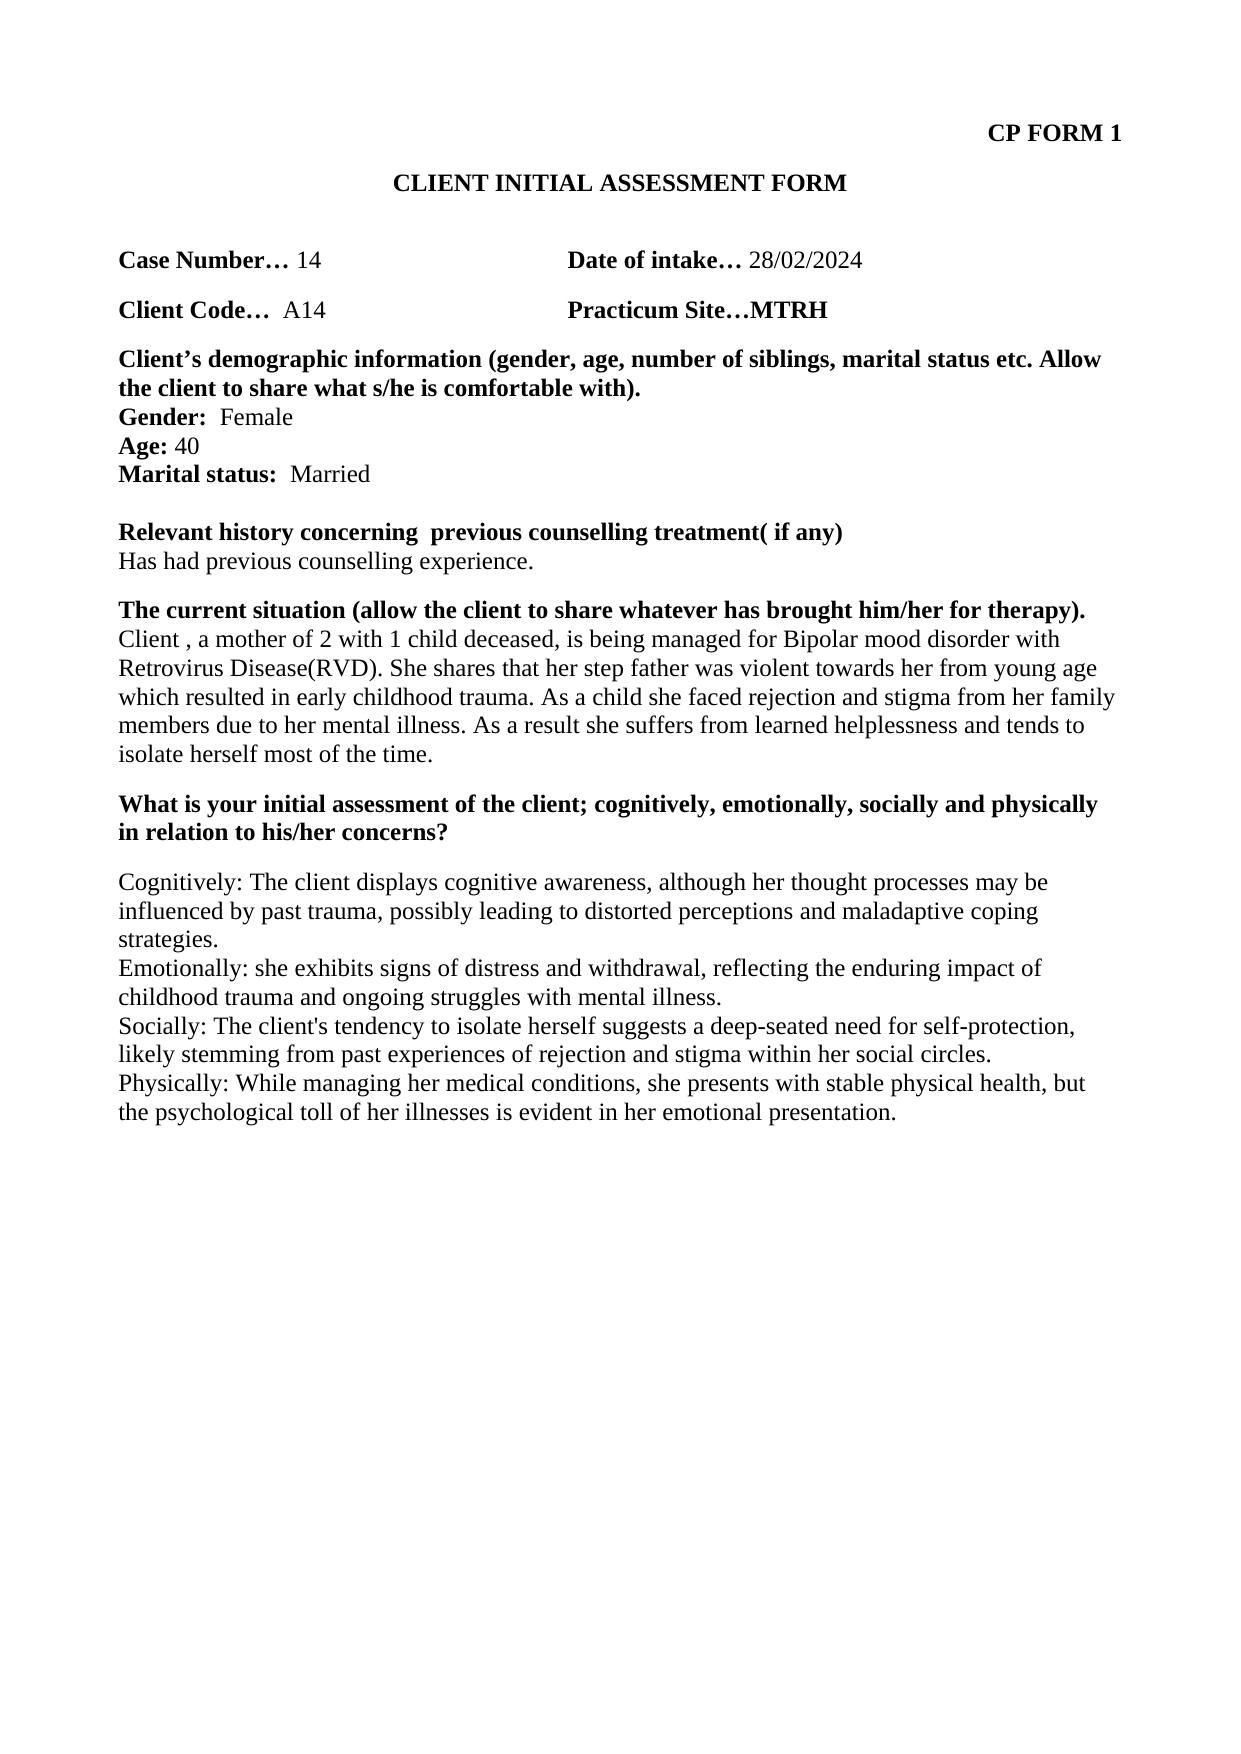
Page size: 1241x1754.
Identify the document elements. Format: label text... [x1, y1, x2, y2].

text The current situation (allow the client to share whatever has brought him/her for therapy). Client , a mother of 2 with 1 child deceased, is being managed for Bipolar mood disorder with Retrovirus Disease(RVD). She shares that her step father was violent towards her from young age which resulted in early childhood trauma. As a child she faced rejection and stigma from her family members due to her mental illness. As a result she suffers from learned helplessness and tends to isolate herself most of the time. [118, 595, 1122, 768]
text Cognitively: The client displays cognitive awareness, although her thought processes may be influenced by past trauma, possibly leading to distorted perceptions and maladaptive coping strategies. Emotionally: she exhibits signs of distress and withdrawal, reflecting the enduring impact of childhood trauma and ongoing struggles with mental illness. Socially: The client's tendency to isolate herself suggests a deep-seated need for self-protection, likely stemming from past experiences of rejection and stigma within her social circles. Physically: While managing her medical conditions, she presents with stable physical health, but the psychological toll of her illnesses is evident in her emotional presentation. [118, 867, 1122, 1154]
text What is your initial assessment of the client; cognitively, emotionally, socially and physically in relation to his/her concerns? [118, 789, 1122, 846]
text CLIENT INITIAL ASSESSMENT FORM [118, 168, 1122, 224]
text Client Code… A14 Practicum Site…MTRH [118, 295, 1122, 324]
text Client’s demographic information (gender, age, number of siblings, marital status etc. Allow the client to share what s/he is comfortable with). Gender: Female Age: 40 Marital status: Married Relevant history concerning previous counselling treatment( if any) Has had previous counselling experience. [118, 344, 1122, 574]
text Case Number… 14 Date of intake… 28/02/2024 [118, 245, 1122, 274]
text CP FORM 1 [118, 118, 1122, 147]
